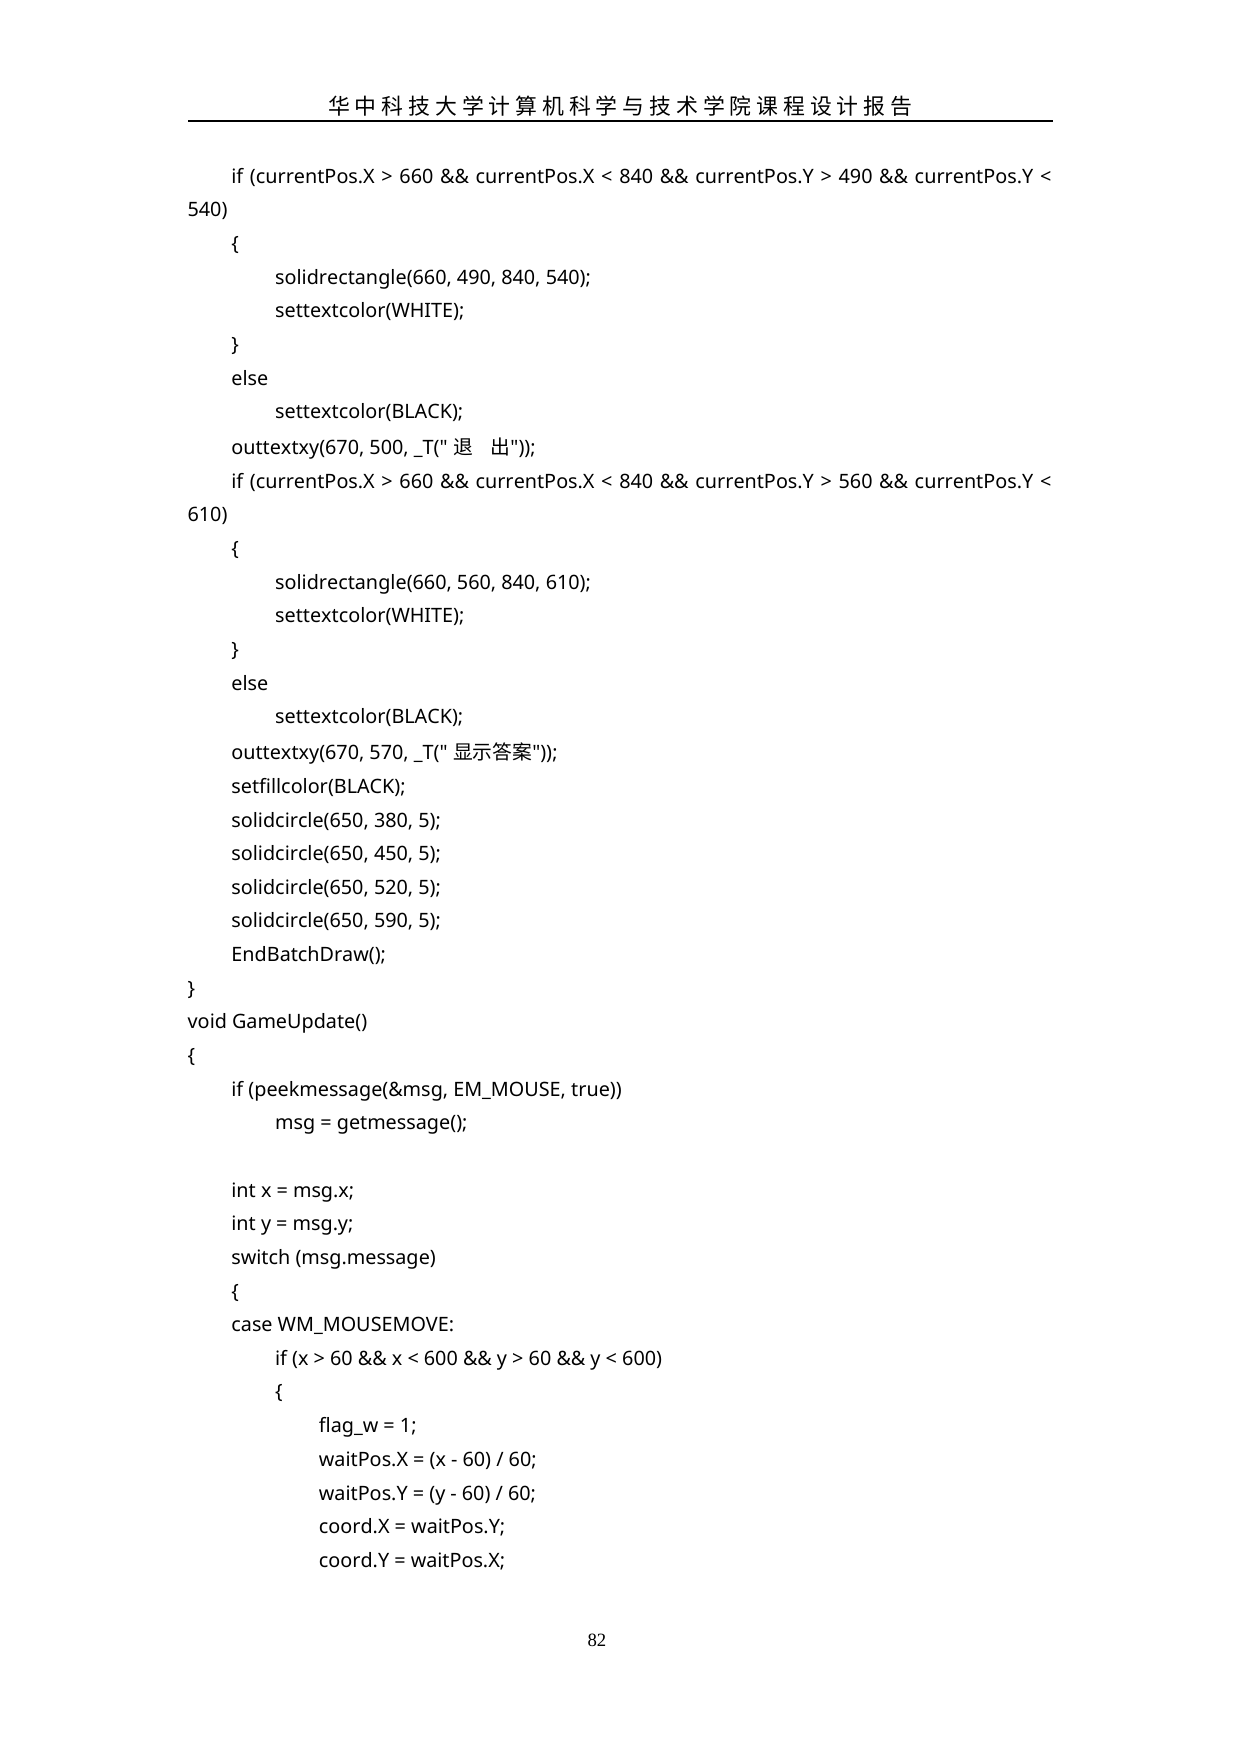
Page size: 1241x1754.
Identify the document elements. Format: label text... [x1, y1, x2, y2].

text switch (msg.message) [187, 1243, 1053, 1270]
text settextcolor(BLACK); [187, 703, 1053, 729]
text waitPos.Y = (y - 60) / 60; [187, 1479, 1053, 1506]
text flag_w = 1; [187, 1411, 1053, 1438]
text if (currentPos.X > 660 && currentPos.X < 840 && currentPos.Y > 560 && currentPos.Y < 610) [187, 467, 1053, 528]
text { [187, 1041, 1053, 1068]
text int x = msg.x; [187, 1176, 1053, 1203]
text } [187, 974, 1053, 1001]
text { [187, 229, 1053, 256]
text } [187, 330, 1053, 357]
text void GameUpdate() [187, 1008, 1053, 1035]
text solidcircle(650, 380, 5); [187, 806, 1053, 833]
text solidcircle(650, 590, 5); [187, 907, 1053, 934]
text solidrectangle(660, 490, 840, 540); [187, 263, 1053, 290]
text solidcircle(650, 450, 5); [187, 839, 1053, 866]
text outtextxy(670, 570, _T(" 显示答案")); [187, 736, 1053, 765]
text waitPos.X = (x - 60) / 60; [187, 1445, 1053, 1472]
text settextcolor(WHITE); [187, 602, 1053, 629]
text outtextxy(670, 500, _T(" 退 出")); [187, 431, 1053, 460]
text settextcolor(BLACK); [187, 397, 1053, 424]
text solidcircle(650, 520, 5); [187, 873, 1053, 900]
text case WM_MOUSEMOVE: [187, 1311, 1053, 1337]
text msg = getmessage(); [187, 1109, 1053, 1136]
text if (x > 60 && x < 600 && y > 60 && y < 600) [187, 1344, 1053, 1371]
text if (currentPos.X > 660 && currentPos.X < 840 && currentPos.Y > 490 && currentPos.Y < 540) [187, 162, 1053, 223]
text settextcolor(WHITE); [187, 297, 1053, 323]
text { [187, 1277, 1053, 1304]
text { [187, 534, 1053, 561]
text if (peekmessage(&msg, EM_MOUSE, true)) [187, 1075, 1053, 1102]
text solidrectangle(660, 560, 840, 610); [187, 568, 1053, 595]
text else [187, 364, 1053, 391]
text { [187, 1378, 1053, 1405]
text } [187, 635, 1053, 662]
text coord.Y = waitPos.X; [187, 1546, 1053, 1573]
text setfillcolor(BLACK); [187, 772, 1053, 799]
text int y = msg.y; [187, 1209, 1053, 1237]
text coord.X = waitPos.Y; [187, 1512, 1053, 1539]
text else [187, 669, 1053, 696]
text EndBatchDraw(); [187, 940, 1053, 967]
